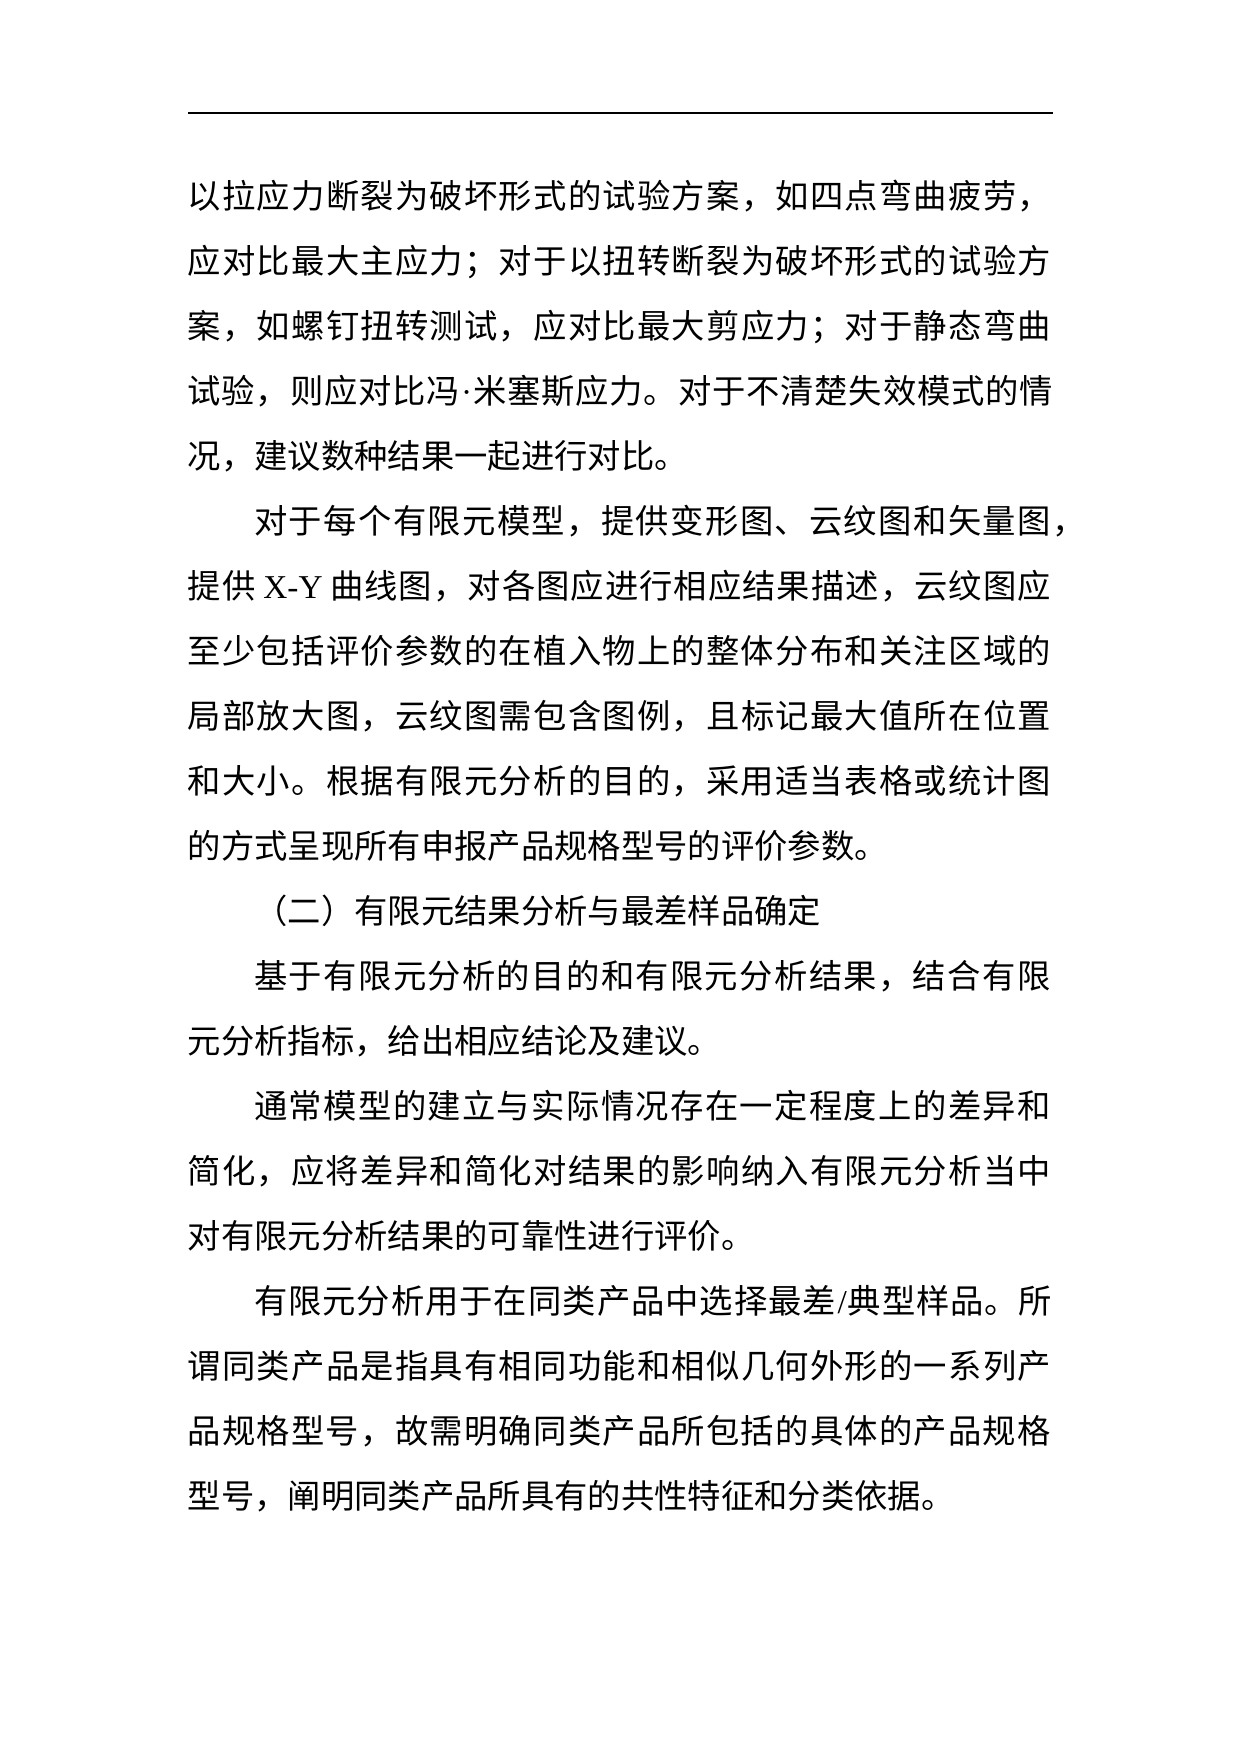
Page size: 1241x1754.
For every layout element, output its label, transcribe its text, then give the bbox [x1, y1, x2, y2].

text 对于每个有限元模型，提供变形图、云纹图和矢量图，提供X-Y曲线图，对各图应进行相应结果描述，云纹图应至少包括评价参数的在植入物上的整体分布和关注区域的局部放大图，云纹图需包含图例，且标记最大值所在位置和大小。根据有限元分析的目的，采用适当表格或统计图的方式呈现所有申报产品规格型号的评价参数。 [187, 487, 1053, 877]
text （二）有限元结果分析与最差样品确定 [187, 877, 1053, 942]
text 有限元分析用于在同类产品中选择最差/典型样品。所谓同类产品是指具有相同功能和相似几何外形的一系列产品规格型号，故需明确同类产品所包括的具体的产品规格型号，阐明同类产品所具有的共性特征和分类依据。 [187, 1267, 1053, 1527]
text 通常模型的建立与实际情况存在一定程度上的差异和简化，应将差异和简化对结果的影响纳入有限元分析当中，对有限元分析结果的可靠性进行评价。 [187, 1072, 1053, 1267]
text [187, 162, 1053, 487]
text 基于有限元分析的目的和有限元分析结果，结合有限元分析指标，给出相应结论及建议。 [187, 942, 1053, 1072]
